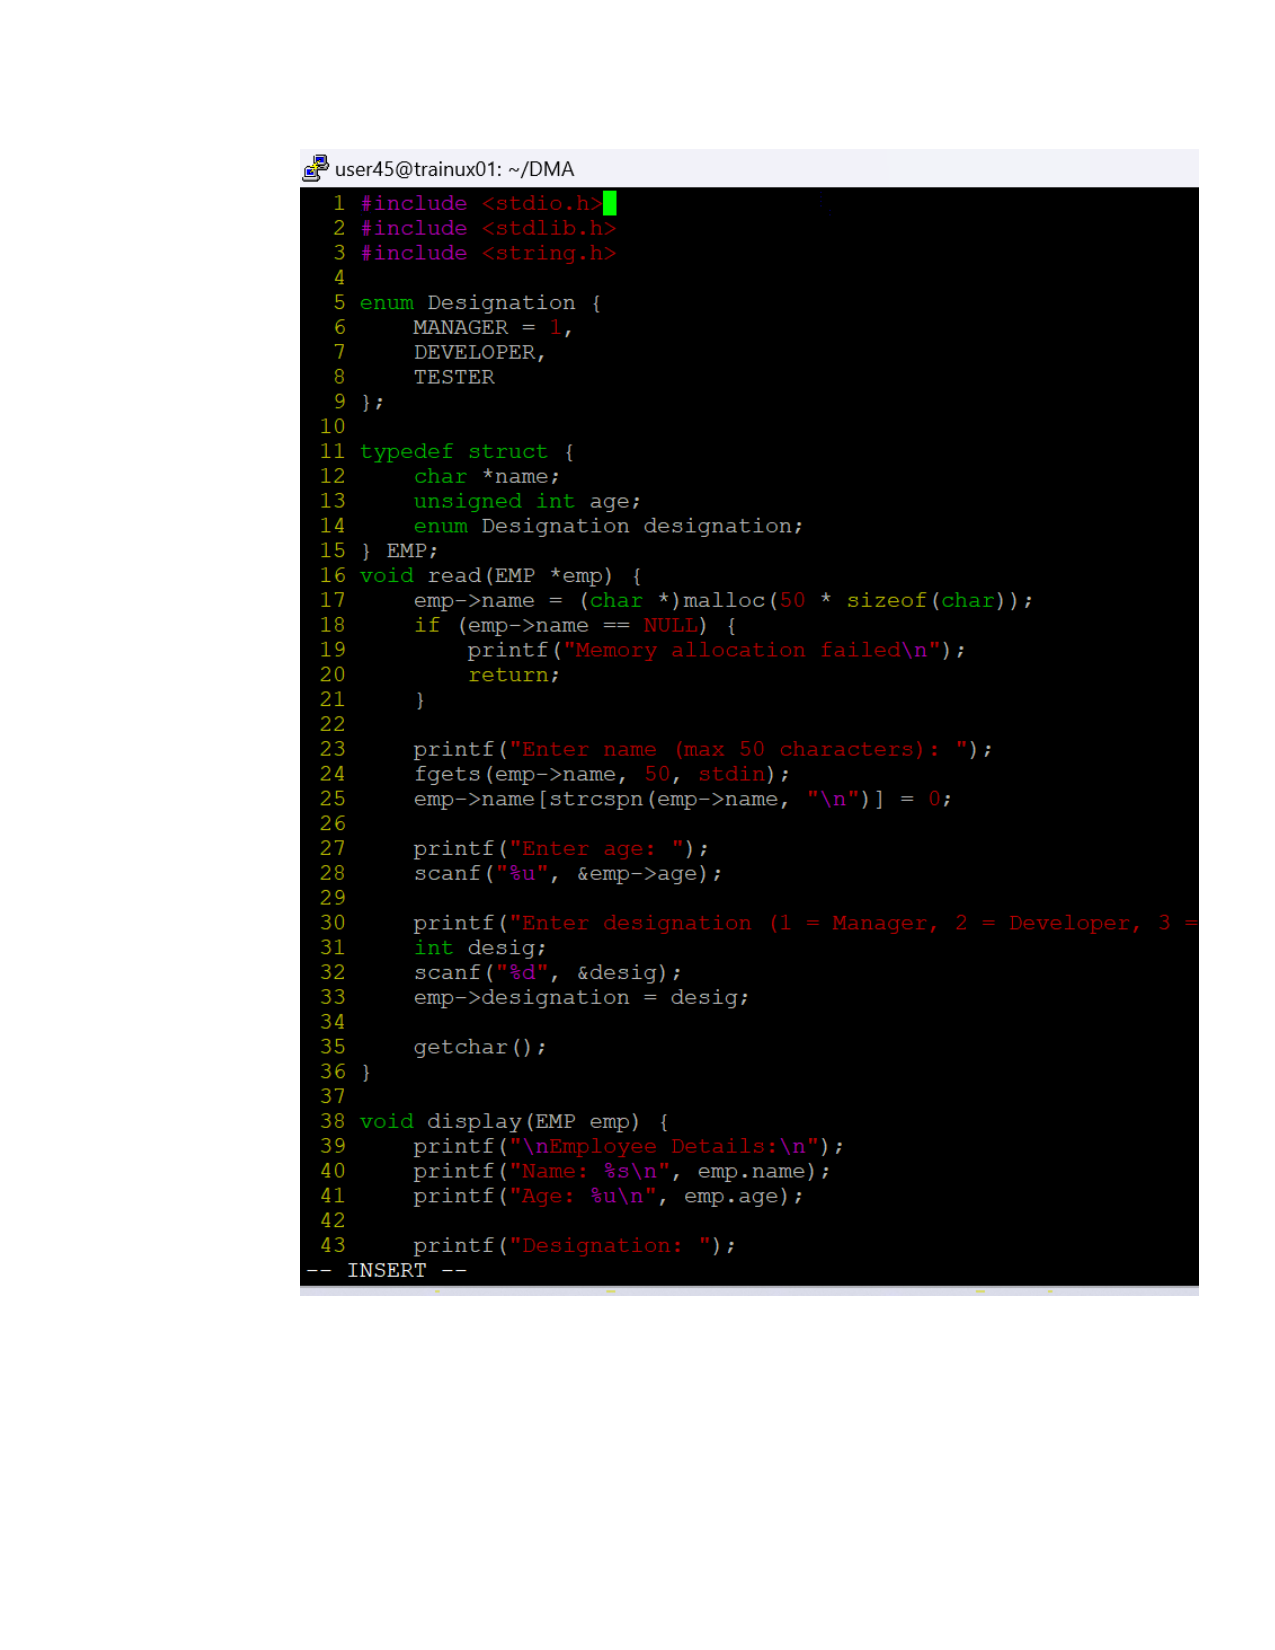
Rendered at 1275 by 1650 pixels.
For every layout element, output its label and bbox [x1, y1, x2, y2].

picture [300, 149, 1199, 1296]
